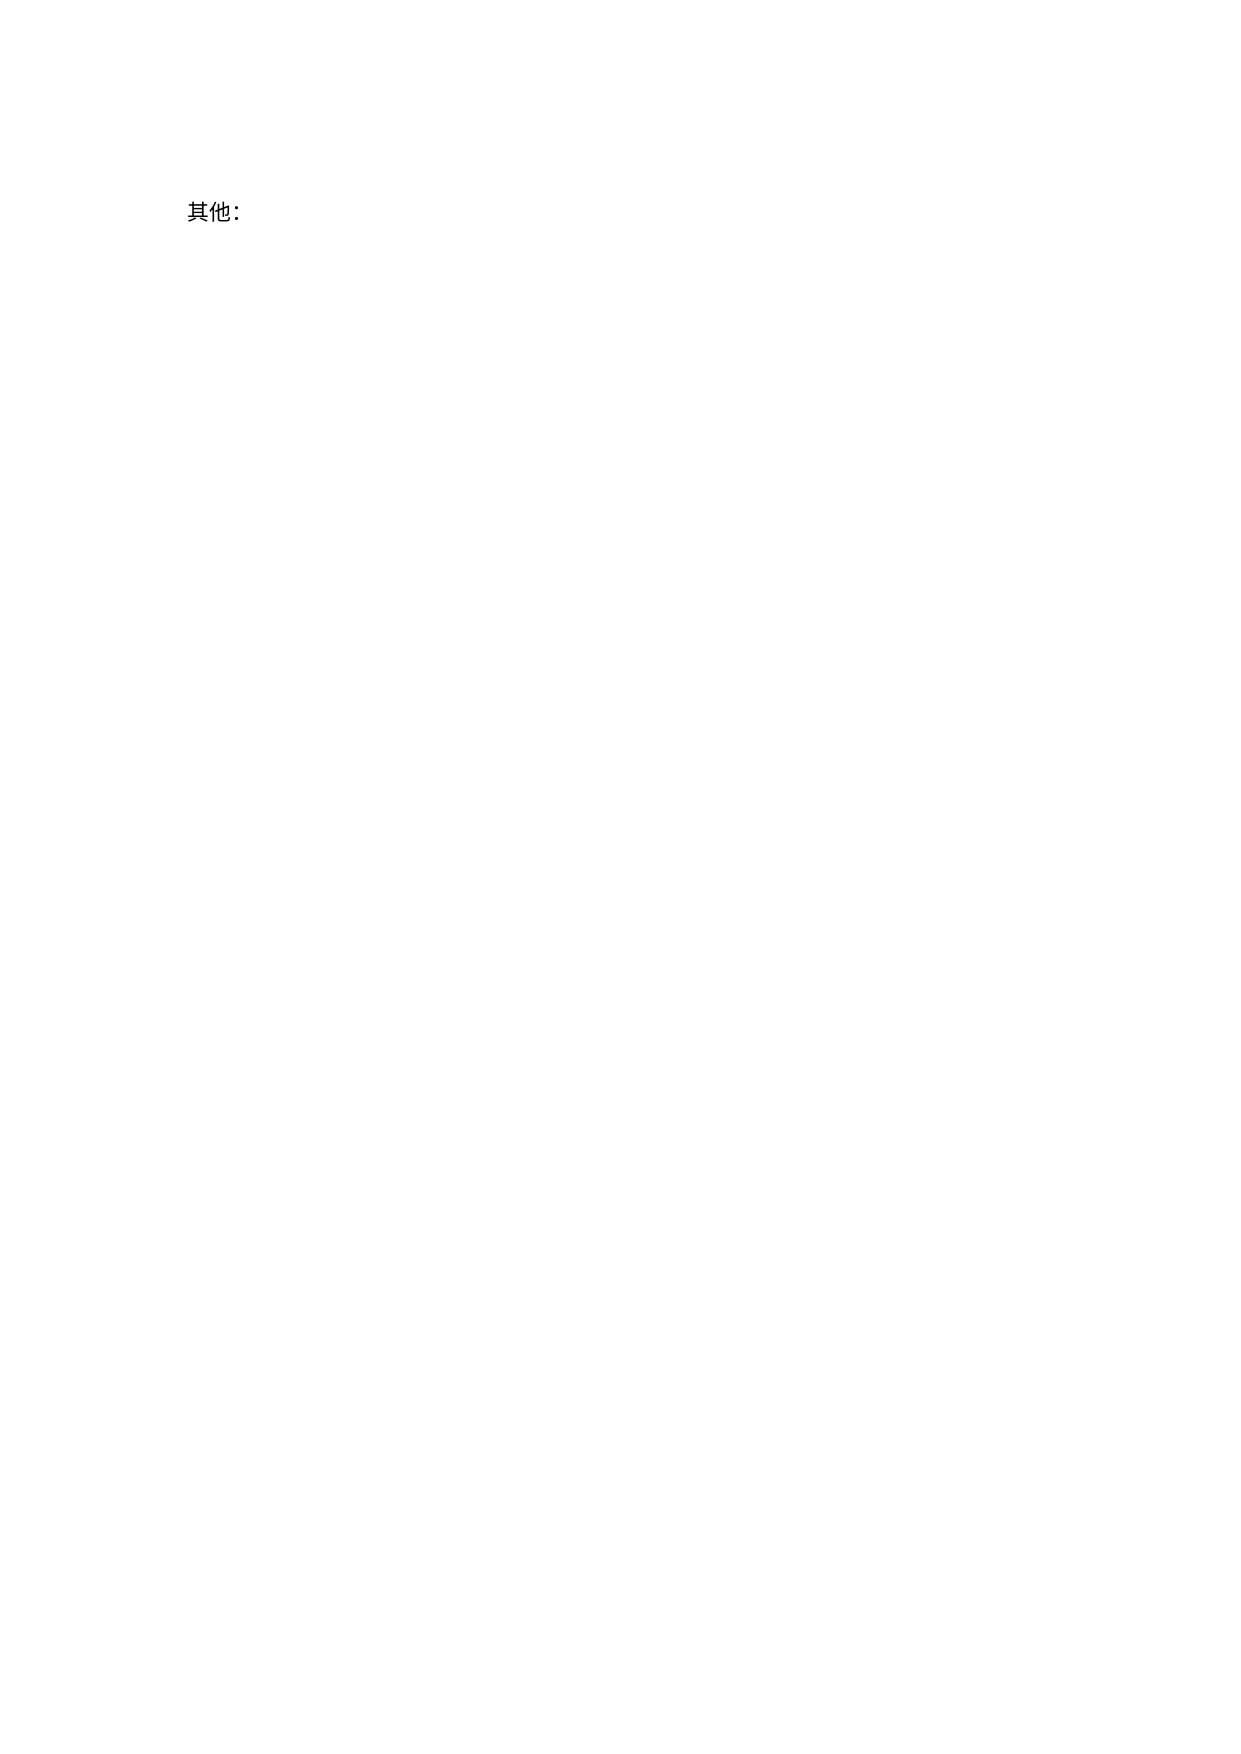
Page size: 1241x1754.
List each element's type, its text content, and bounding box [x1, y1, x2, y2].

text 其他： [187, 194, 1053, 227]
